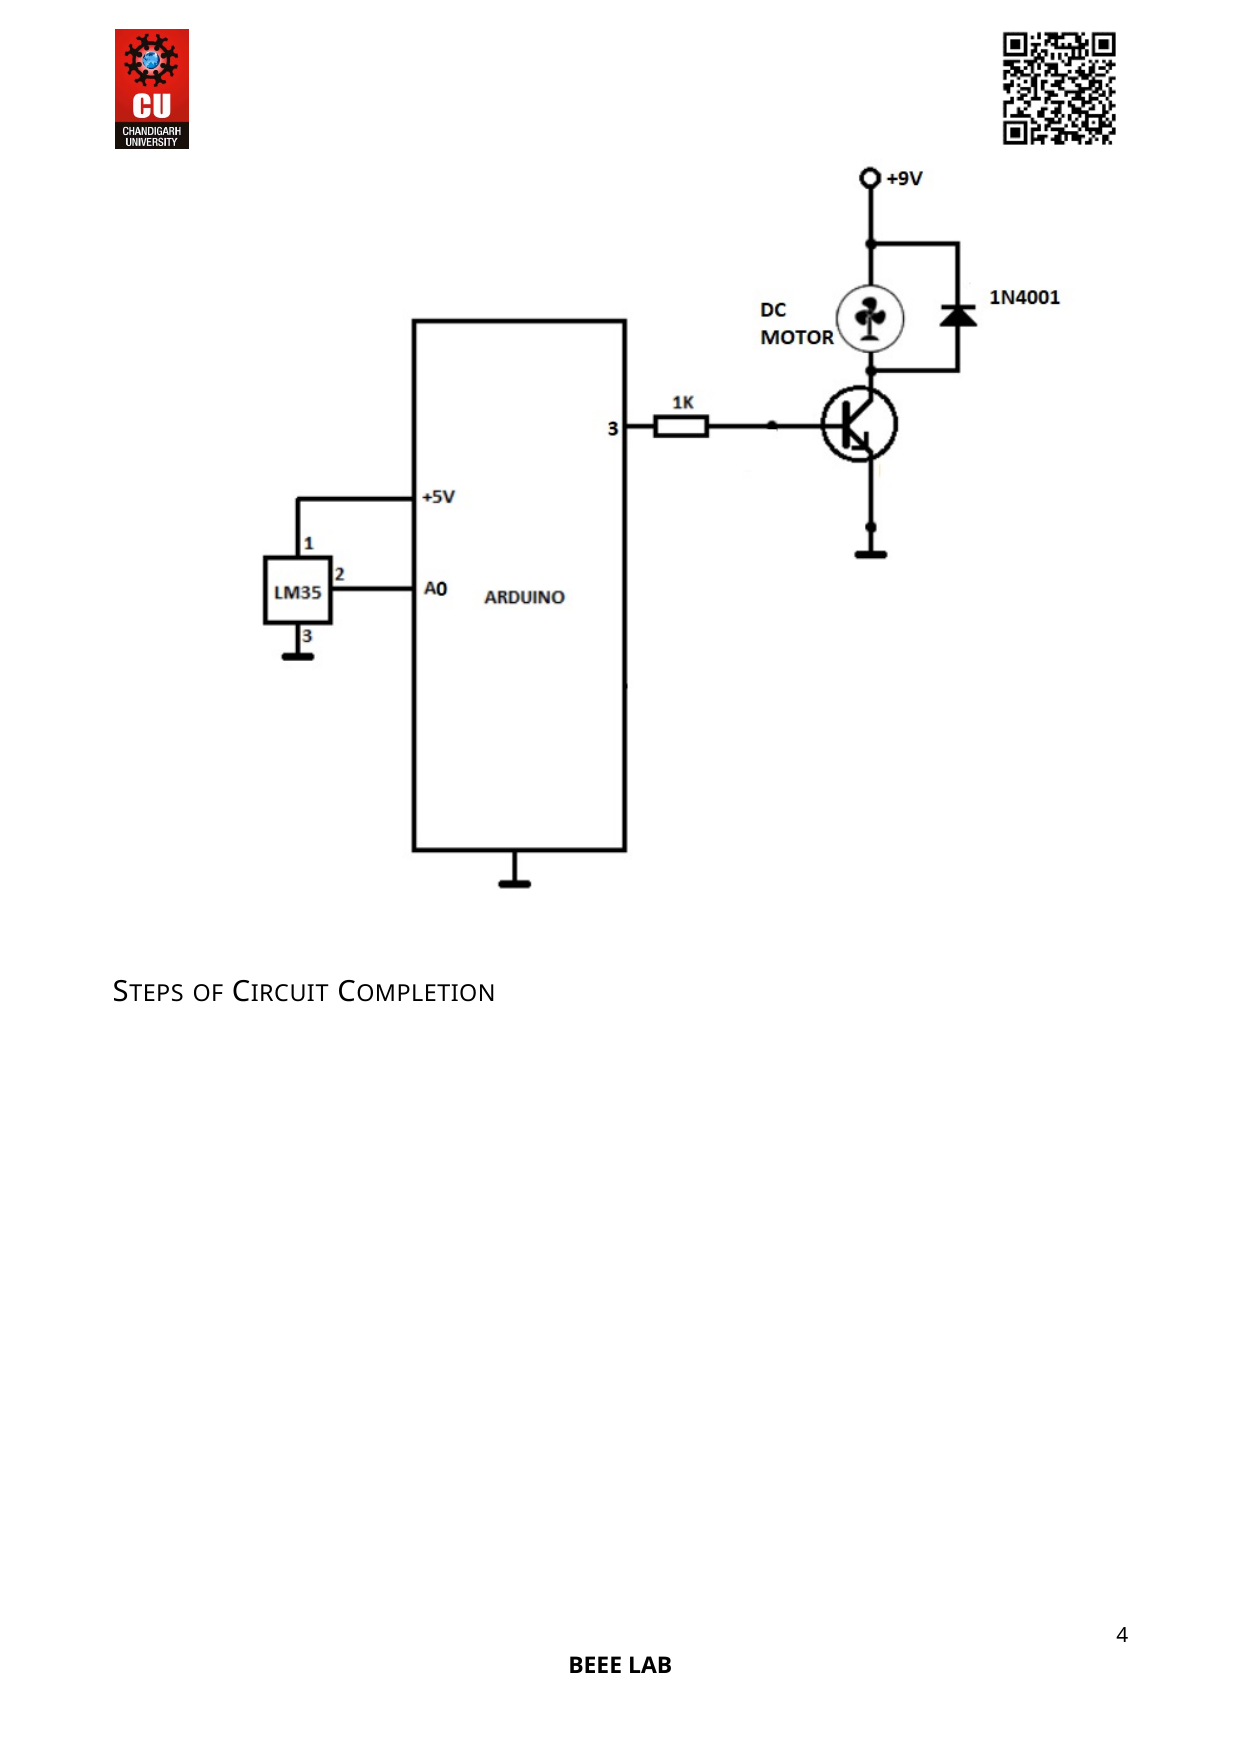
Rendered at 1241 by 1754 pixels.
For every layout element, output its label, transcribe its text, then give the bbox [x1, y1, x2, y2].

subtitle Steps of Circuit Completion [112, 970, 1128, 1010]
picture [115, 29, 189, 149]
picture [112, 30, 1119, 935]
